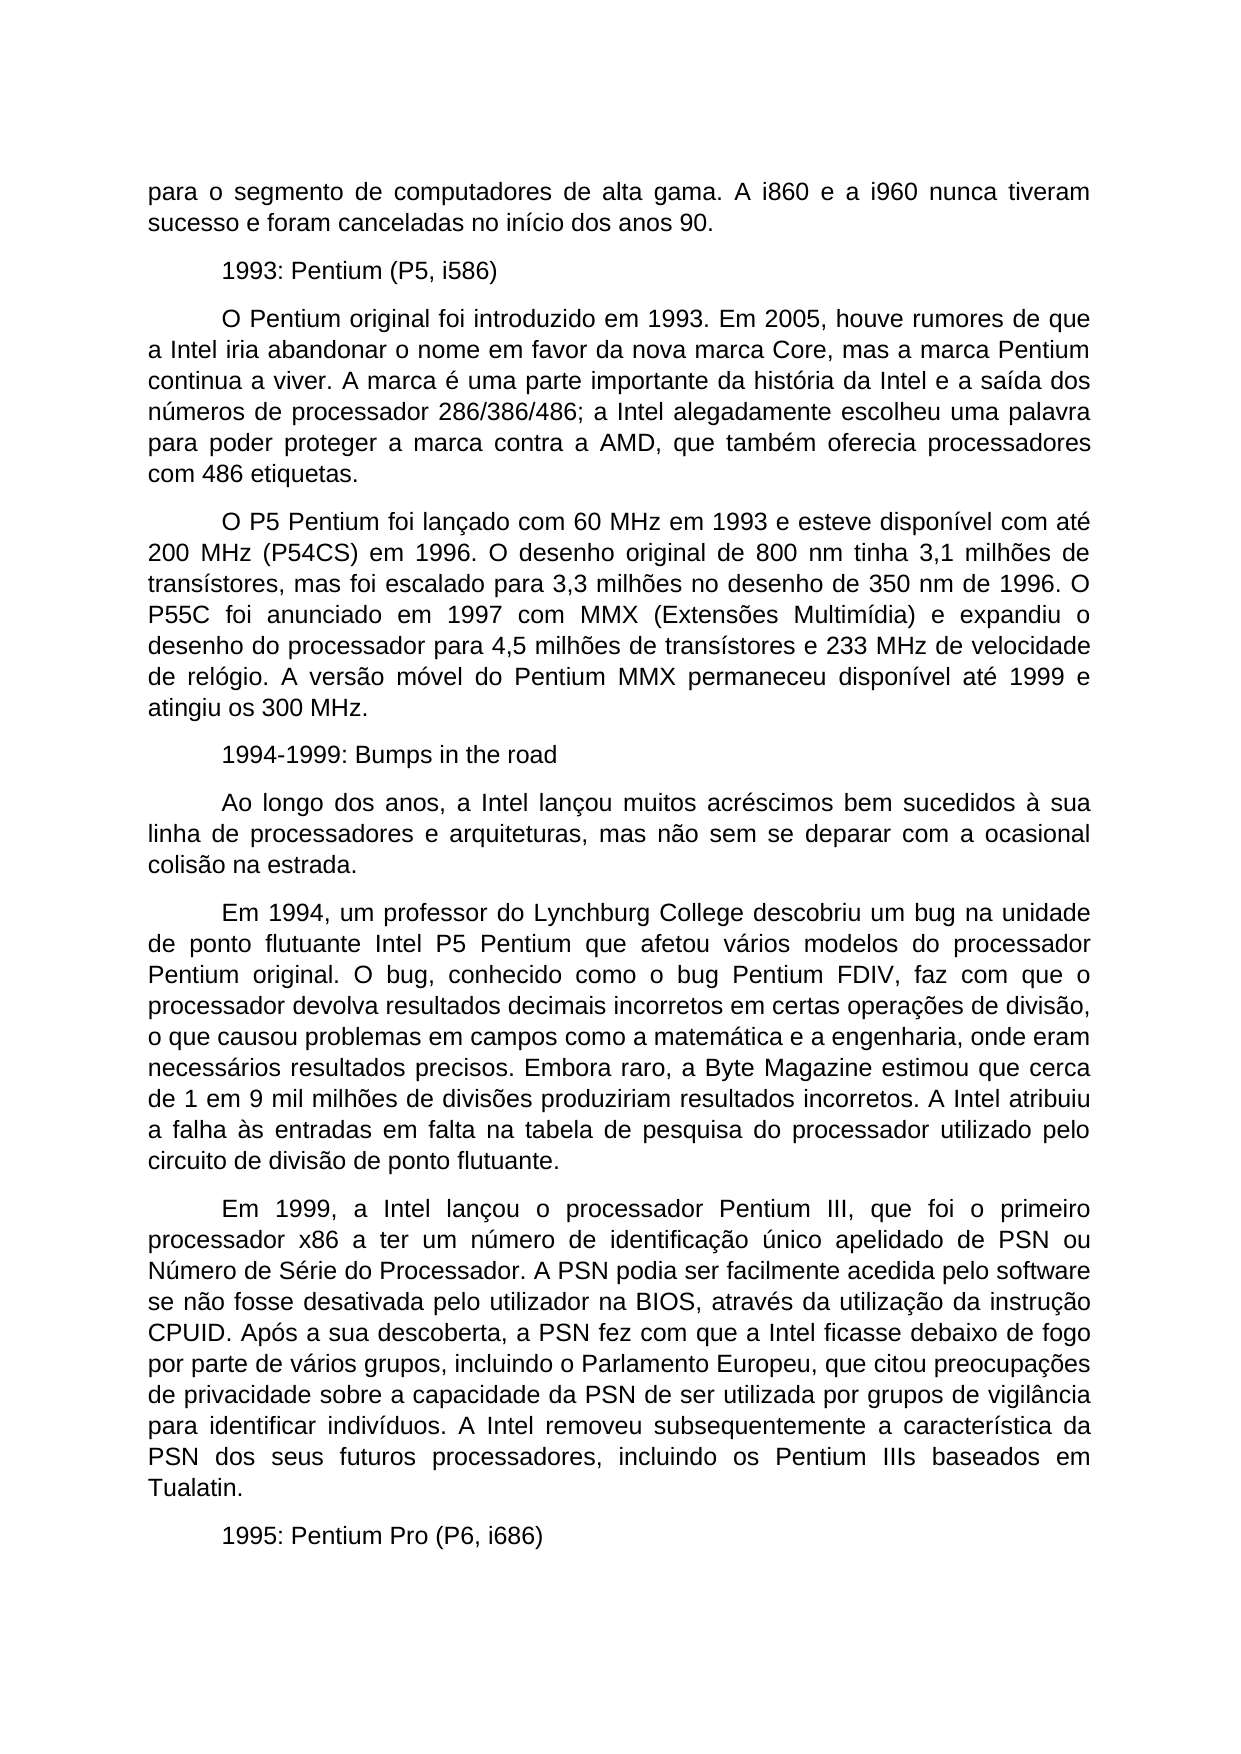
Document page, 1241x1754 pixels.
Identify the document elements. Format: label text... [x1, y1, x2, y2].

text O Pentium original foi introduzido em 1993. Em 2005, houve rumores de que a Intel iria abandonar o nome em favor da nova marca Core, mas a marca Pentium continua a viver. A marca é uma parte importante da história da Intel e a saída dos números de processador 286/386/486; a Intel alegadamente escolheu uma palavra para poder proteger a marca contra a AMD, que também oferecia processadores com 486 etiquetas. [148, 304, 1092, 488]
text Ao longo dos anos, a Intel lançou muitos acréscimos bem sucedidos à sua linha de processadores e arquiteturas, mas não sem se deparar com a ocasional colisão na estrada. [148, 788, 1092, 879]
text Em 1999, a Intel lançou o processador Pentium III, que foi o primeiro processador x86 a ter um número de identificação único apelidado de PSN ou Número de Série do Processador. A PSN podia ser facilmente acedida pelo software se não fosse desativada pelo utilizador na BIOS, através da utilização da instrução CPUID. Após a sua descoberta, a PSN fez com que a Intel ficasse debaixo de fogo por parte de vários grupos, incluindo o Parlamento Europeu, que citou preocupações de privacidade sobre a capacidade da PSN de ser utilizada por grupos de vigilância para identificar indivíduos. A Intel removeu subsequentemente a característica da PSN dos seus futuros processadores, incluindo os Pentium IIIs baseados em Tualatin. [148, 1194, 1092, 1502]
text 1994-1999: Bumps in the road [148, 741, 1092, 769]
text 1995: Pentium Pro (P6, i686) [148, 1521, 1092, 1550]
text 1993: Pentium (P5, i586) [148, 256, 1092, 285]
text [148, 177, 1092, 237]
text Em 1994, um professor do Lynchburg College descobriu um bug na unidade de ponto flutuante Intel P5 Pentium que afetou vários modelos do processador Pentium original. O bug, conhecido como o bug Pentium FDIV, faz com que o processador devolva resultados decimais incorretos em certas operações de divisão, o que causou problemas em campos como a matemática e a engenharia, onde eram necessários resultados precisos. Embora raro, a Byte Magazine estimou que cerca de 1 em 9 mil milhões de divisões produziriam resultados incorretos. A Intel atribuiu a falha às entradas em falta na tabela de pesquisa do processador utilizado pelo circuito de divisão de ponto flutuante. [148, 898, 1092, 1175]
text O P5 Pentium foi lançado com 60 MHz em 1993 e esteve disponível com até 200 MHz (P54CS) em 1996. O desenho original de 800 nm tinha 3,1 milhões de transístores, mas foi escalado para 3,3 milhões no desenho de 350 nm de 1996. O P55C foi anunciado em 1997 com MMX (Extensões Multimídia) e expandiu o desenho do processador para 4,5 milhões de transístores e 233 MHz de velocidade de relógio. A versão móvel do Pentium MMX permaneceu disponível até 1999 e atingiu os 300 MHz. [148, 507, 1092, 722]
